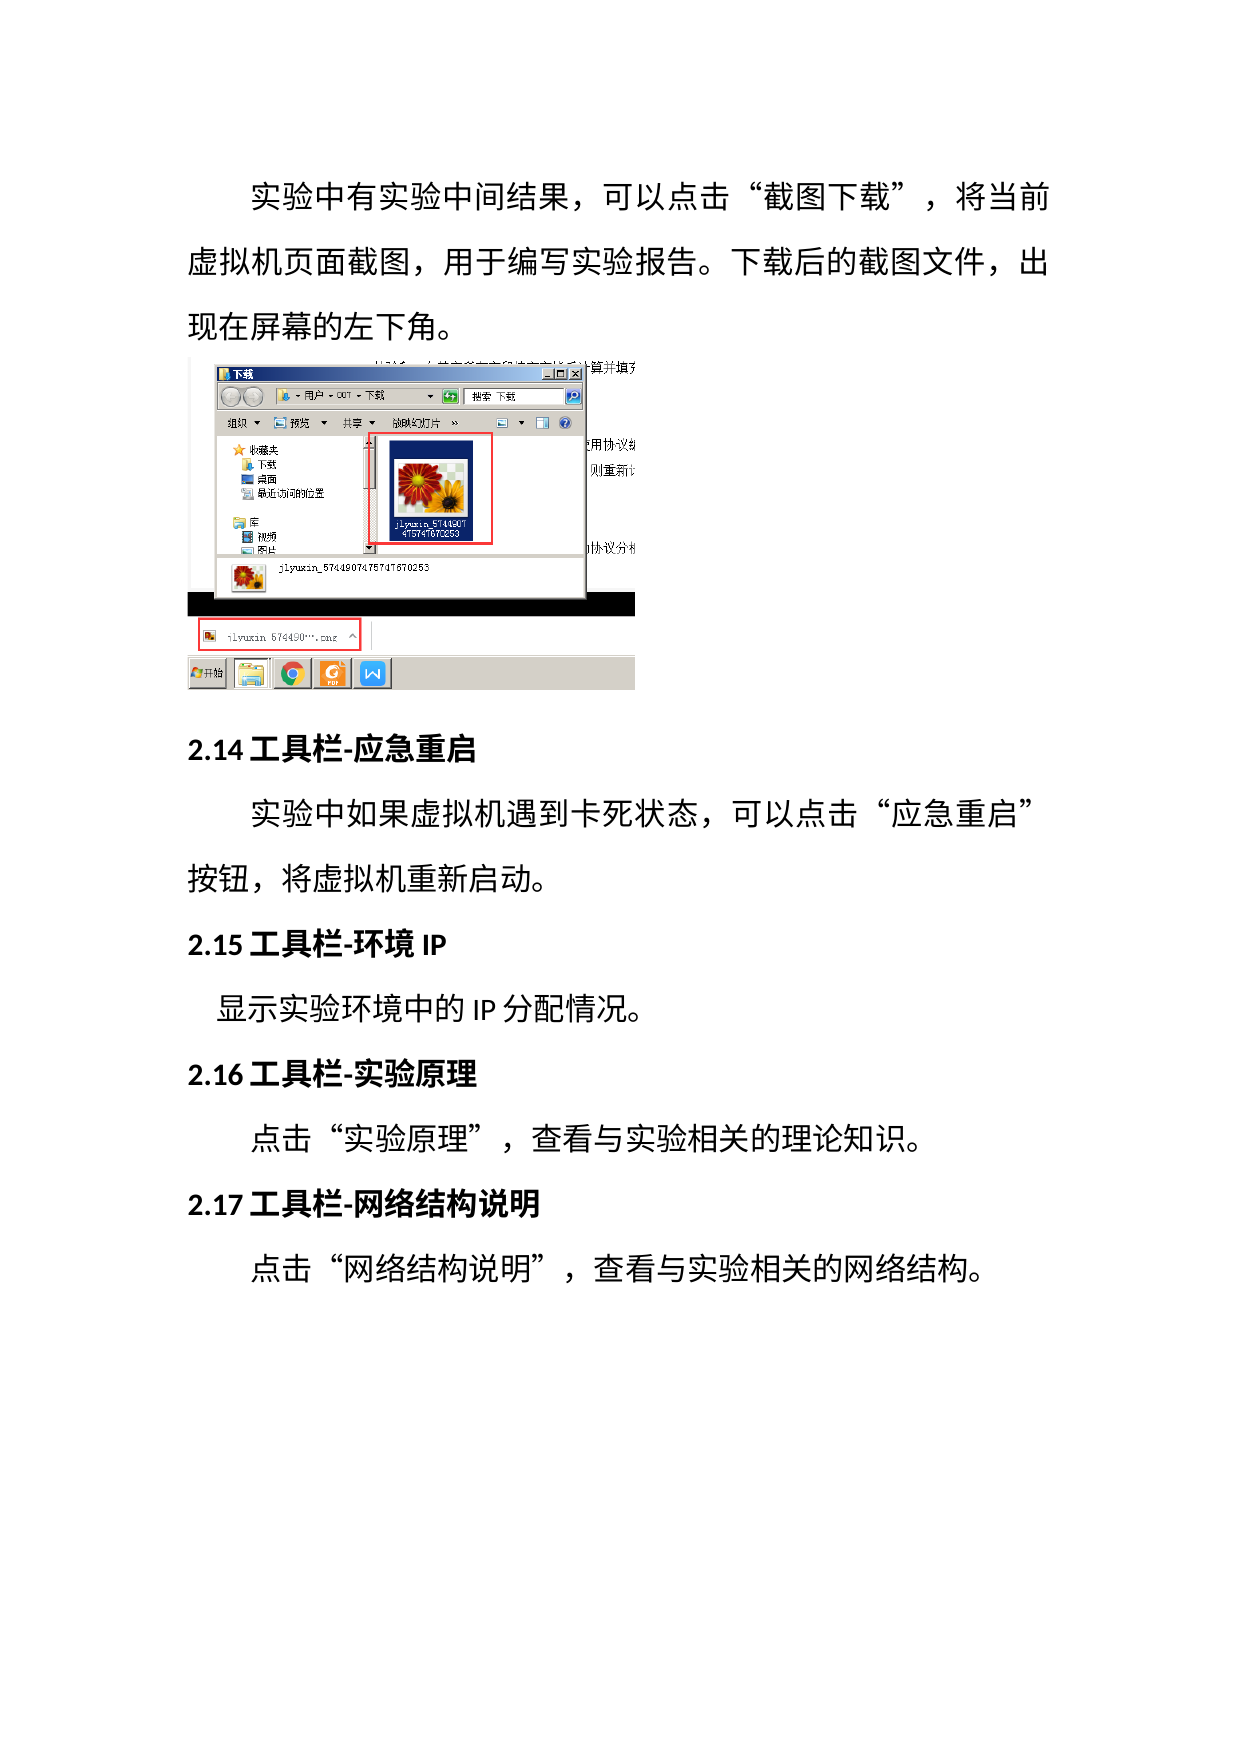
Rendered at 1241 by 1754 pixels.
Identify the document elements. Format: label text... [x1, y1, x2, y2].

text 2.15工具栏-环境IP [187, 909, 1053, 974]
picture [187, 357, 635, 690]
text 实验中有实验中间结果，可以点击“截图下载”，将当前虚拟机页面截图，用于编写实验报告。下载后的截图文件，出现在屏幕的左下角。 [187, 162, 1053, 357]
text 点击“网络结构说明”，查看与实验相关的网络结构。 [187, 1234, 1053, 1299]
text 2.17工具栏-网络结构说明 [187, 1169, 1053, 1234]
text 点击“实验原理”，查看与实验相关的理论知识。 [187, 1104, 1053, 1169]
text 显示实验环境中的IP分配情况。 [187, 974, 1053, 1039]
text 2.14工具栏-应急重启 [187, 714, 1053, 779]
text 实验中如果虚拟机遇到卡死状态，可以点击“应急重启”按钮，将虚拟机重新启动。 [187, 779, 1053, 909]
text 2.16工具栏-实验原理 [187, 1039, 1053, 1104]
